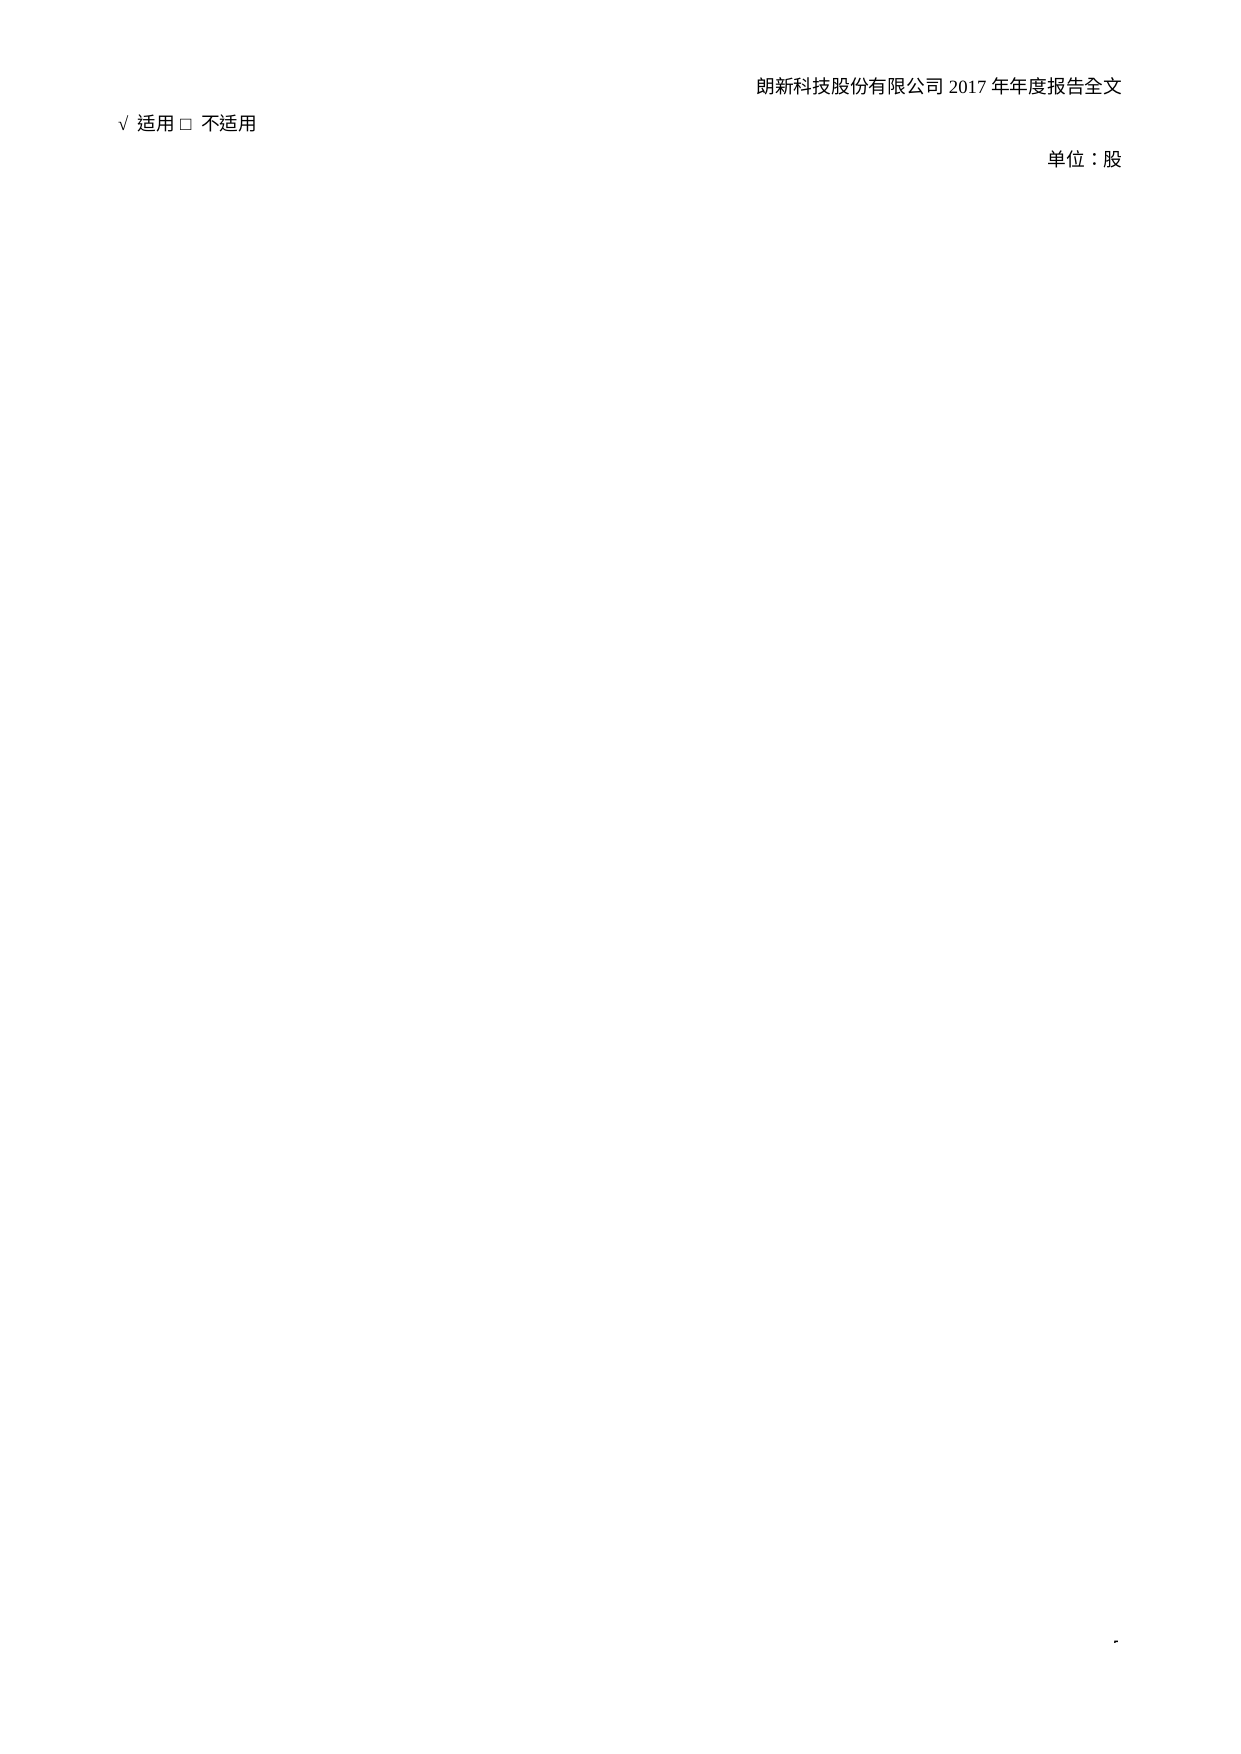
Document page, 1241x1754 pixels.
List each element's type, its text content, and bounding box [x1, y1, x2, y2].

text 单位：股 [102, 147, 1122, 172]
text √ 适用 □ 不适用 [118, 110, 1123, 136]
